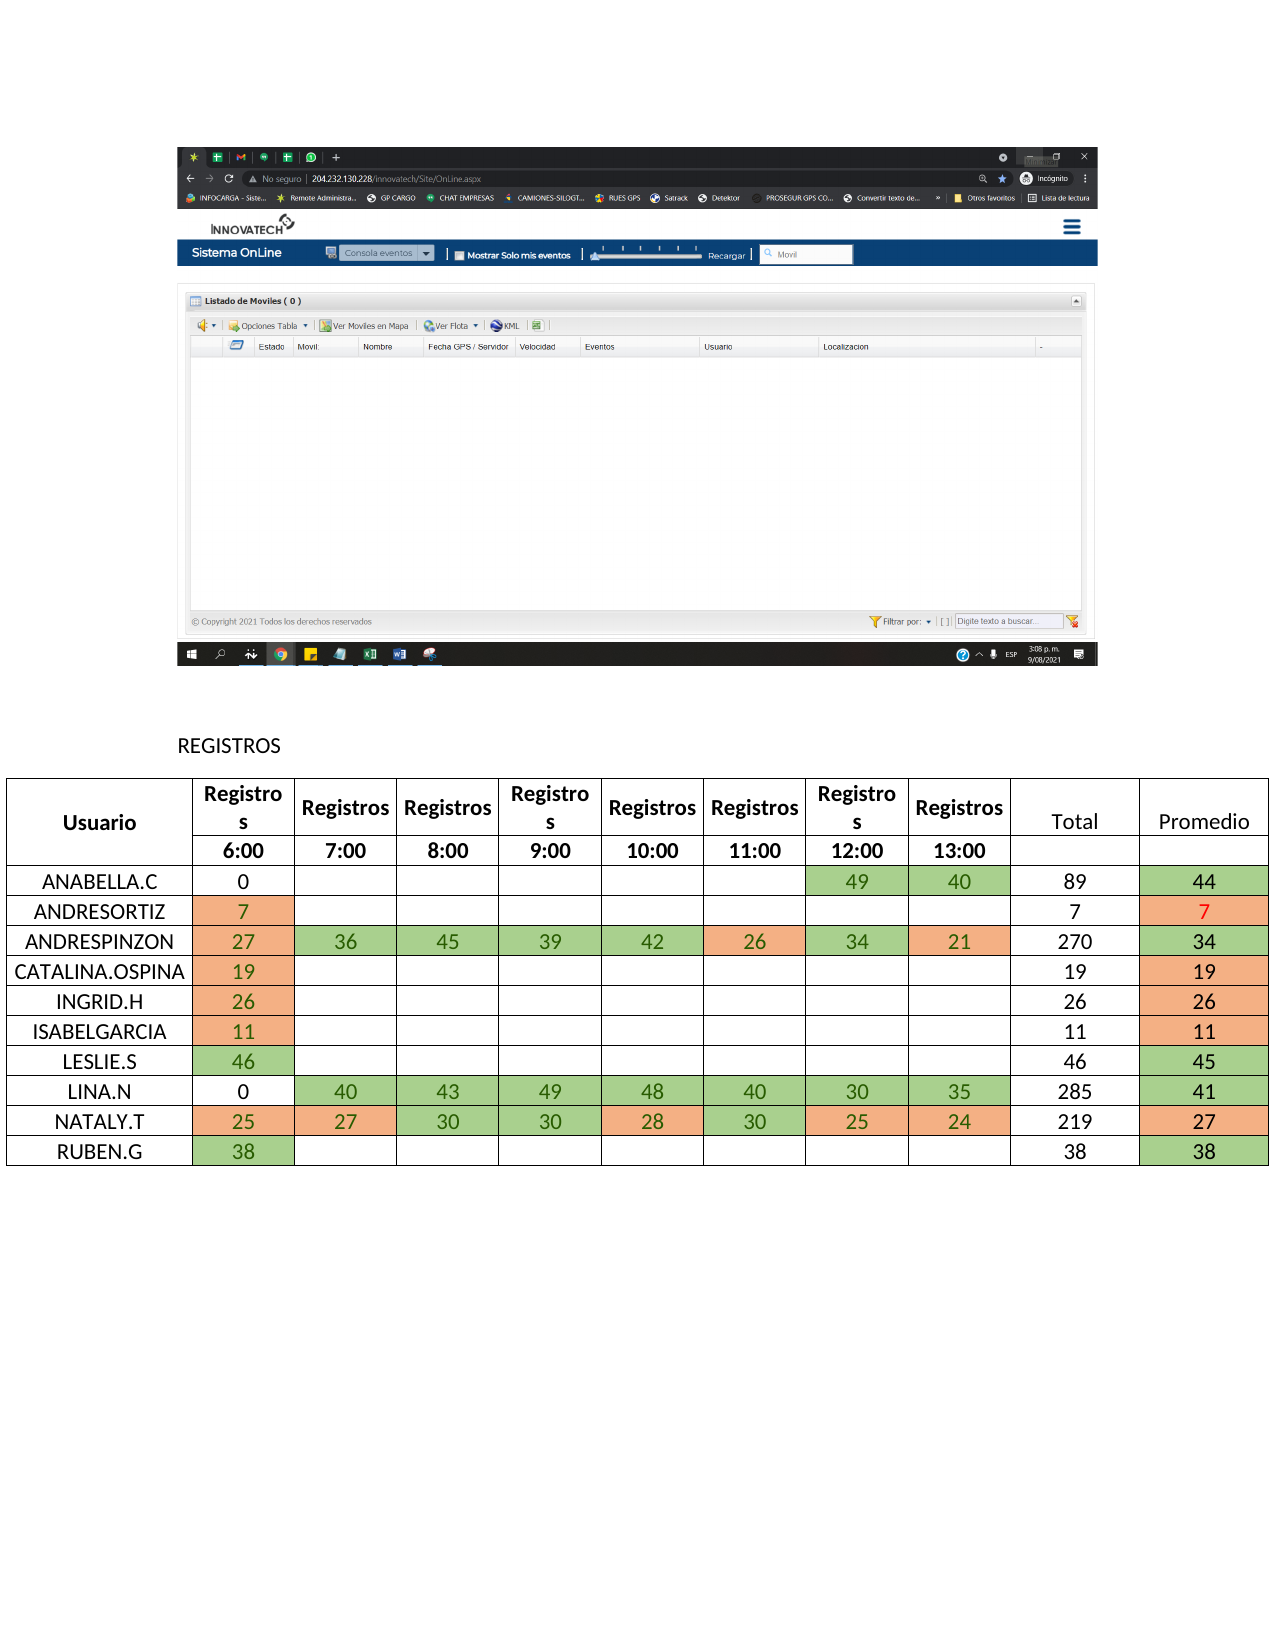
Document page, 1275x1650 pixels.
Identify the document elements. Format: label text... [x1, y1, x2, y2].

table_cell ISABELGARCIA [7, 1016, 192, 1045]
table_cell [806, 896, 908, 925]
table_header Promedio [1140, 779, 1268, 835]
table_cell 7 [193, 896, 294, 925]
table_cell 0 [193, 1076, 294, 1105]
table_cell 11 [1011, 1016, 1139, 1045]
table_header Total [1011, 779, 1139, 835]
table_cell 11:00 [704, 836, 805, 865]
table_cell 19 [1011, 956, 1139, 985]
table_cell [704, 1136, 805, 1165]
table_cell 30 [806, 1076, 908, 1105]
table_cell [909, 956, 1010, 985]
table_cell [602, 1046, 703, 1075]
table_cell 25 [806, 1106, 908, 1135]
table_cell 42 [602, 926, 703, 955]
table_cell 36 [295, 926, 396, 955]
table_cell 7 [1011, 896, 1139, 925]
table_cell [295, 1016, 396, 1045]
table_cell [499, 986, 601, 1015]
table_cell 7 [1140, 896, 1268, 925]
table_cell 43 [397, 1076, 498, 1105]
table_cell [499, 866, 601, 895]
table_cell LINA.N [7, 1076, 192, 1105]
table_cell ANDRESORTIZ [7, 896, 192, 925]
table_cell [909, 1046, 1010, 1075]
table_cell [295, 986, 396, 1015]
table_header Registros [909, 779, 1010, 835]
table_cell [806, 956, 908, 985]
table_cell [397, 866, 498, 895]
table_header Usuario [7, 779, 192, 865]
table_cell CATALINA.OSPINA [7, 956, 192, 985]
table_cell 27 [1140, 1106, 1268, 1135]
table_cell [397, 986, 498, 1015]
text REGISTROS [177, 731, 1098, 759]
table_cell 19 [1140, 956, 1268, 985]
table_cell [704, 956, 805, 985]
table_cell [602, 956, 703, 985]
table_cell [806, 986, 908, 1015]
table_cell 24 [909, 1106, 1010, 1135]
table_cell [397, 896, 498, 925]
table_cell NATALY.T [7, 1106, 192, 1135]
table_header Registros [397, 779, 498, 835]
table_cell 38 [193, 1136, 294, 1165]
table_cell [499, 956, 601, 985]
table_cell 44 [1140, 866, 1268, 895]
table_cell 12:00 [806, 836, 908, 865]
table_cell LESLIE.S [7, 1046, 192, 1075]
table_cell 40 [909, 866, 1010, 895]
table_cell 28 [602, 1106, 703, 1135]
table_cell 34 [806, 926, 908, 955]
table_cell 30 [499, 1106, 601, 1135]
table_header Registros [602, 779, 703, 835]
table_cell 26 [1011, 986, 1139, 1015]
table_cell [602, 1136, 703, 1165]
table_header Registros [806, 779, 908, 835]
table_header Registros [499, 779, 601, 835]
table_cell 10:00 [602, 836, 703, 865]
table_cell 13:00 [909, 836, 1010, 865]
table_cell 270 [1011, 926, 1139, 955]
table_cell 25 [193, 1106, 294, 1135]
table_cell 89 [1011, 866, 1139, 895]
table_cell 26 [1140, 986, 1268, 1015]
table_cell [806, 1016, 908, 1045]
table_cell 6:00 [193, 836, 294, 865]
table_cell [602, 986, 703, 1015]
table_cell 19 [193, 956, 294, 985]
table_cell 38 [1140, 1136, 1268, 1165]
table_cell [295, 1136, 396, 1165]
table_cell [806, 1046, 908, 1075]
table_cell [499, 1046, 601, 1075]
table_cell [909, 986, 1010, 1015]
table_cell [499, 1016, 601, 1045]
table_cell 30 [704, 1106, 805, 1135]
table_cell 45 [397, 926, 498, 955]
table_cell [499, 896, 601, 925]
table_cell 11 [193, 1016, 294, 1045]
table_cell 45 [1140, 1046, 1268, 1075]
table_cell INGRID.H [7, 986, 192, 1015]
table_cell [909, 1016, 1010, 1045]
table_cell 9:00 [499, 836, 601, 865]
table_cell 40 [704, 1076, 805, 1105]
table_cell [1140, 836, 1268, 865]
table_cell ANABELLA.C [7, 866, 192, 895]
table_header Registros [193, 779, 294, 835]
table_cell 48 [602, 1076, 703, 1105]
table_cell 26 [704, 926, 805, 955]
table_cell [397, 956, 498, 985]
table_cell 38 [1011, 1136, 1139, 1165]
table_cell [397, 1136, 498, 1165]
table_cell 41 [1140, 1076, 1268, 1105]
table_cell 46 [193, 1046, 294, 1075]
table_cell 49 [499, 1076, 601, 1105]
table_cell [704, 986, 805, 1015]
table_cell [397, 1016, 498, 1045]
table_cell 27 [193, 926, 294, 955]
table_cell [909, 896, 1010, 925]
table_cell 219 [1011, 1106, 1139, 1135]
table_cell [602, 896, 703, 925]
picture [177, 147, 1098, 666]
table_cell [704, 896, 805, 925]
table_cell 39 [499, 926, 601, 955]
table_cell [602, 866, 703, 895]
table_cell [295, 866, 396, 895]
table_cell [295, 956, 396, 985]
table_cell [295, 1046, 396, 1075]
table_cell [704, 866, 805, 895]
table_cell 21 [909, 926, 1010, 955]
table_cell 30 [397, 1106, 498, 1135]
table_header Registros [704, 779, 805, 835]
table_cell 49 [806, 866, 908, 895]
table_cell 7:00 [295, 836, 396, 865]
table_cell [704, 1046, 805, 1075]
table_cell [1011, 836, 1139, 865]
table_cell [499, 1136, 601, 1165]
table_cell 26 [193, 986, 294, 1015]
table_header Registros [295, 779, 396, 835]
table_cell [704, 1016, 805, 1045]
table_cell [397, 1046, 498, 1075]
table_cell [806, 1136, 908, 1165]
table_cell 0 [193, 866, 294, 895]
table_cell 11 [1140, 1016, 1268, 1045]
table_cell [909, 1136, 1010, 1165]
table_cell 27 [295, 1106, 396, 1135]
table_cell RUBEN.G [7, 1136, 192, 1165]
table_cell [295, 896, 396, 925]
table_cell 40 [295, 1076, 396, 1105]
table_cell 285 [1011, 1076, 1139, 1105]
table_cell [602, 1016, 703, 1045]
table_cell 46 [1011, 1046, 1139, 1075]
table_cell ANDRESPINZON [7, 926, 192, 955]
table_cell 35 [909, 1076, 1010, 1105]
table_cell 34 [1140, 926, 1268, 955]
table_cell 8:00 [397, 836, 498, 865]
